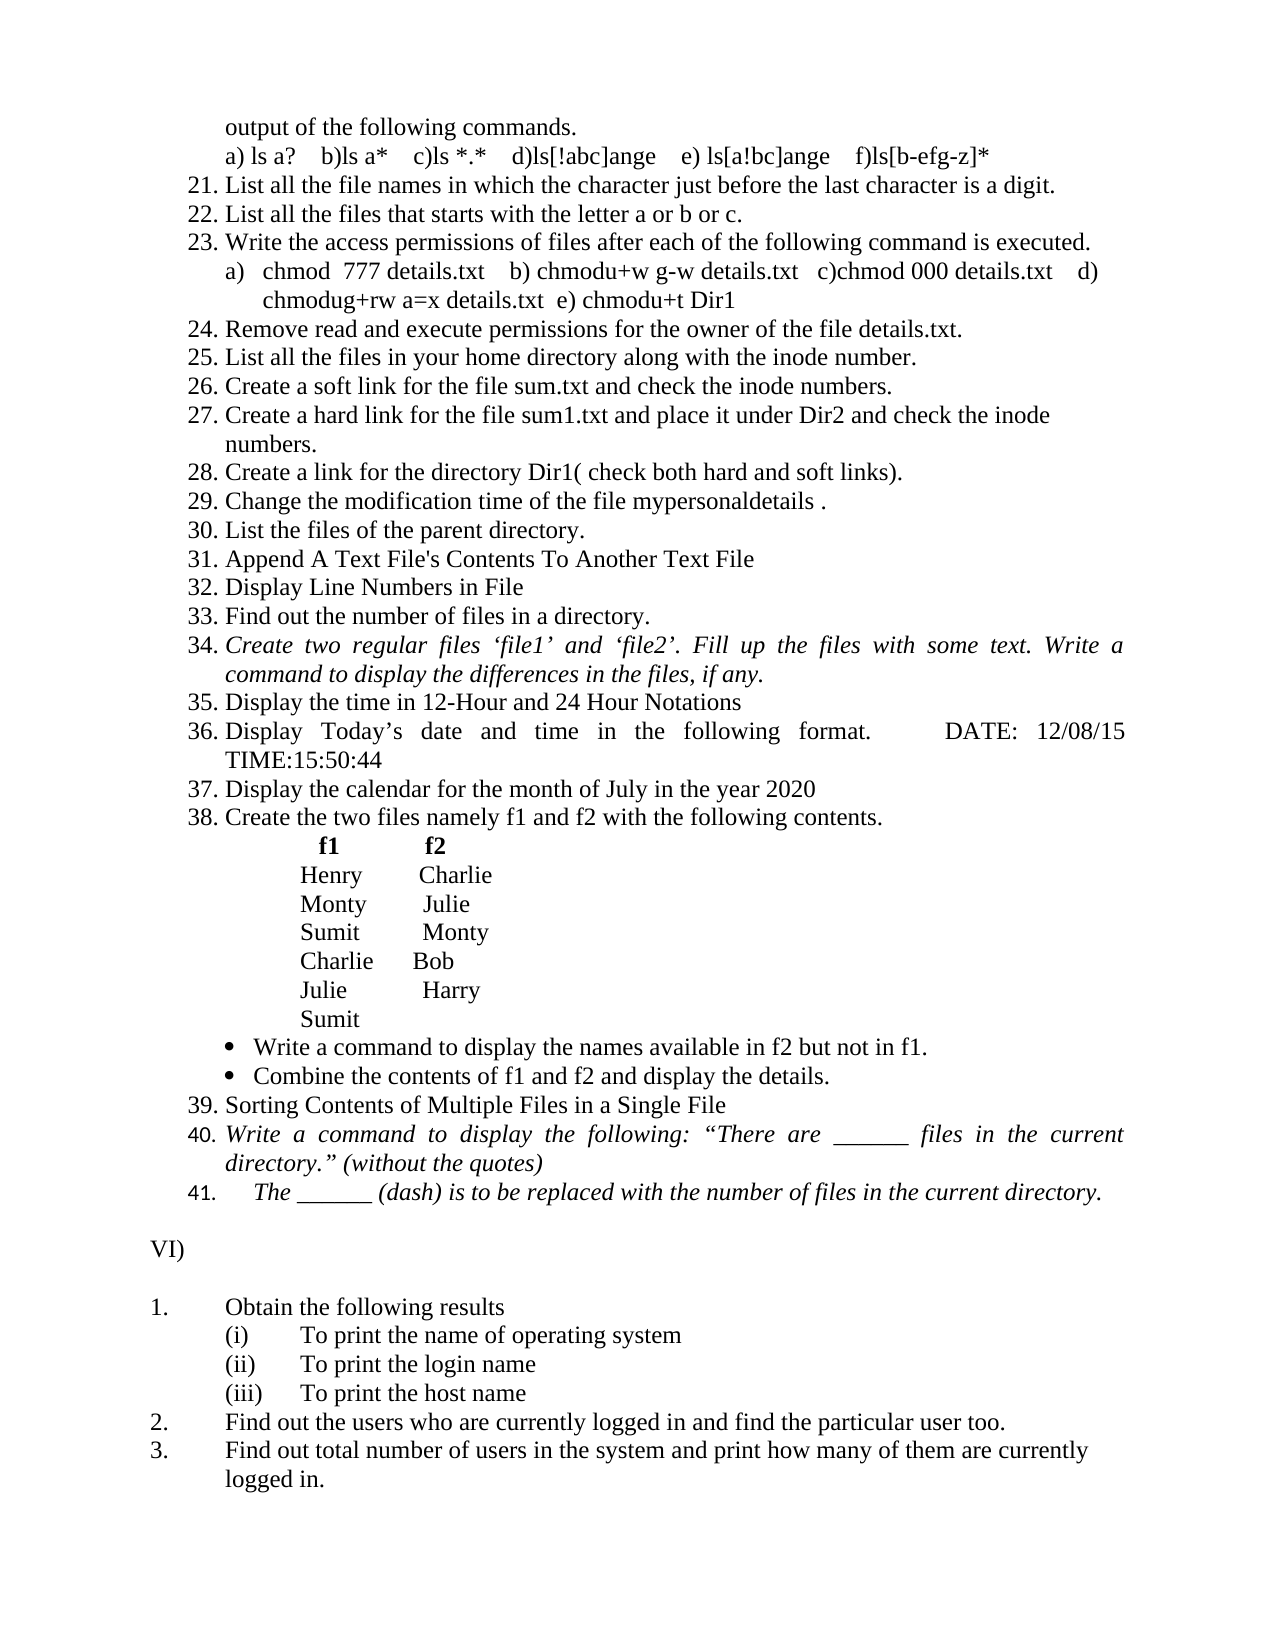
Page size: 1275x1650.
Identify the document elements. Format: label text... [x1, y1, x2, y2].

list Display the time in 12-Hour and 24 Hour Notations [187, 687, 1125, 716]
list Display the calendar for the month of July in the year 2020 [187, 774, 1125, 802]
list Display Today’s date and time in the following format. DATE: 12/08/15 TIME:15:50:44 [187, 716, 1125, 774]
list Combine the contents of f1 and f2 and display the details. [225, 1061, 1125, 1090]
list Append A Text File's Contents To Another Text File [187, 544, 1125, 572]
list List the files of the parent directory. [187, 515, 1125, 544]
subtitle Sorting Contents of Multiple Files in a Single File [187, 1090, 1125, 1119]
text VI) [150, 1234, 1125, 1263]
list Henry Charlie [300, 860, 1125, 889]
list Find out the number of files in a directory. [187, 601, 1125, 630]
list Julie Harry [300, 975, 1125, 1004]
list Create a soft link for the file sum.txt and check the inode numbers. [187, 371, 1125, 400]
list Write a command to display the names available in f2 but not in f1. [225, 1032, 1125, 1061]
list Display Line Numbers in File [187, 572, 1125, 601]
text 1. Obtain the following results [150, 1292, 1125, 1321]
list List all the files that starts with the letter a or b or c. [187, 199, 1125, 227]
list The ______ (dash) is to be replaced with the number of files in the current directory. [187, 1177, 1125, 1206]
text (iii) To print the host name [150, 1378, 1125, 1407]
list List all the file names in which the character just before the last character is a digit. [187, 170, 1125, 199]
text a) ls a? b)ls a* c)ls *.* d)ls[!abc]ange e) ls[a!bc]ange f)ls[b-efg-z]* [225, 141, 1125, 170]
list Create two regular files ‘file1’ and ‘file2’. Fill up the files with some text. Write a command to display the differences in the files, if any. [187, 630, 1125, 687]
list Create a link for the directory Dir1( check both hard and soft links). [187, 457, 1125, 486]
list f1 f2 [300, 831, 1125, 860]
list Write a command to display the following: “There are ______ files in the current directory.” (without the quotes) [187, 1119, 1125, 1177]
text (ii) To print the login name [150, 1349, 1125, 1378]
list Create the two files namely f1 and f2 with the following contents. [187, 802, 1125, 831]
list Write the access permissions of files after each of the following command is executed. [187, 227, 1125, 256]
list chmod 777 details.txt b) chmodu+w g-w details.txt c)chmod 000 details.txt d) chmodug+rw a=x details.txt e) chmodu+t Dir1 [225, 256, 1125, 314]
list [187, 112, 1125, 141]
text 3. Find out total number of users in the system and print how many of them are currently logged in. [150, 1436, 1125, 1493]
list List all the files in your home directory along with the inode number. [187, 342, 1125, 371]
text 2. Find out the users who are currently logged in and find the particular user too. [150, 1407, 1125, 1436]
list Remove read and execute permissions for the owner of the file details.txt. [187, 314, 1125, 342]
text (i) To print the name of operating system [150, 1321, 1125, 1349]
list Monty Julie [300, 889, 1125, 917]
list Change the modification time of the file mypersonaldetails . [187, 486, 1125, 515]
list Charlie Bob [300, 946, 1125, 975]
list Sumit Monty [300, 917, 1125, 946]
list Create a hard link for the file sum1.txt and place it under Dir2 and check the inode numbers. [187, 400, 1125, 457]
list Sumit [300, 1004, 1125, 1032]
